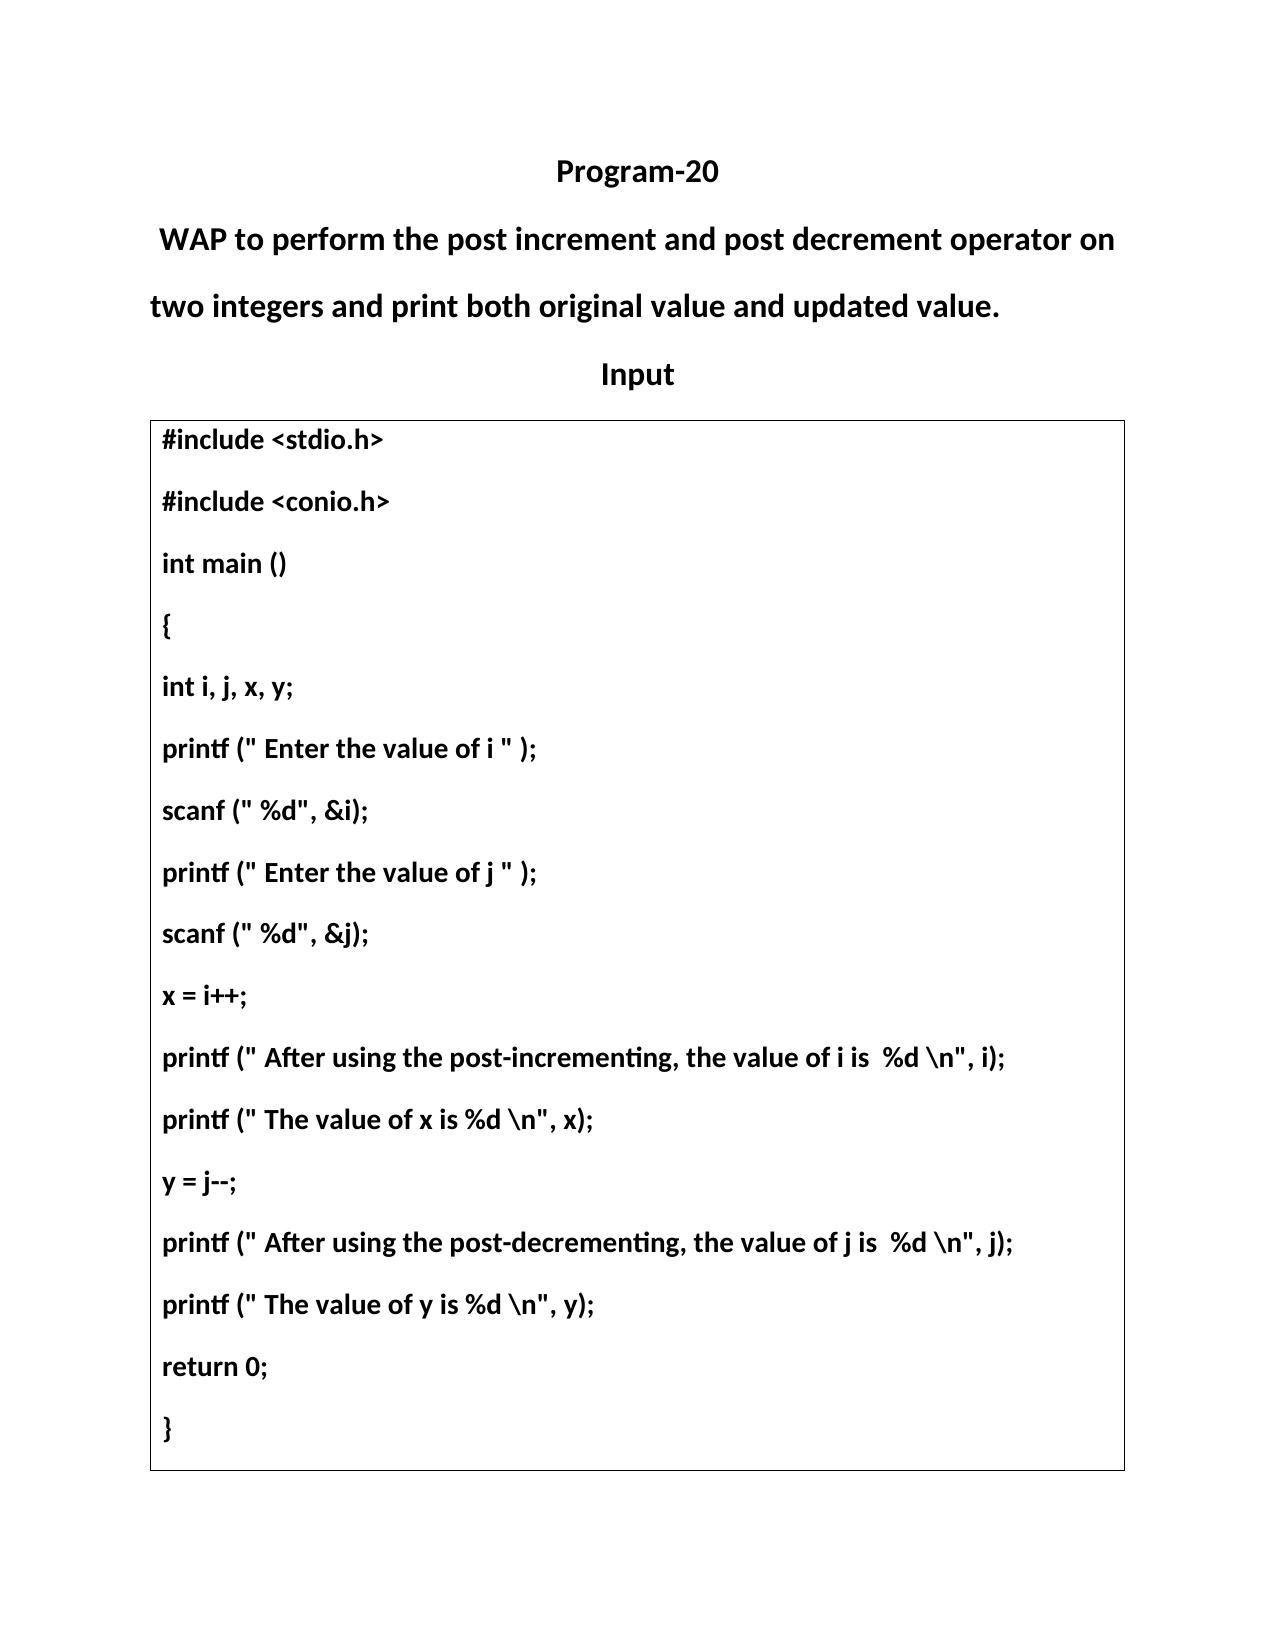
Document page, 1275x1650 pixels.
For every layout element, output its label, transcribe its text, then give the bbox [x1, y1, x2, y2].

text Program-20 [150, 150, 1125, 191]
text two integers and print both original value and updated value. [150, 285, 1125, 326]
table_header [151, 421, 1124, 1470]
text WAP to perform the post increment and post decrement operator on [150, 218, 1125, 258]
text Input [150, 353, 1125, 393]
